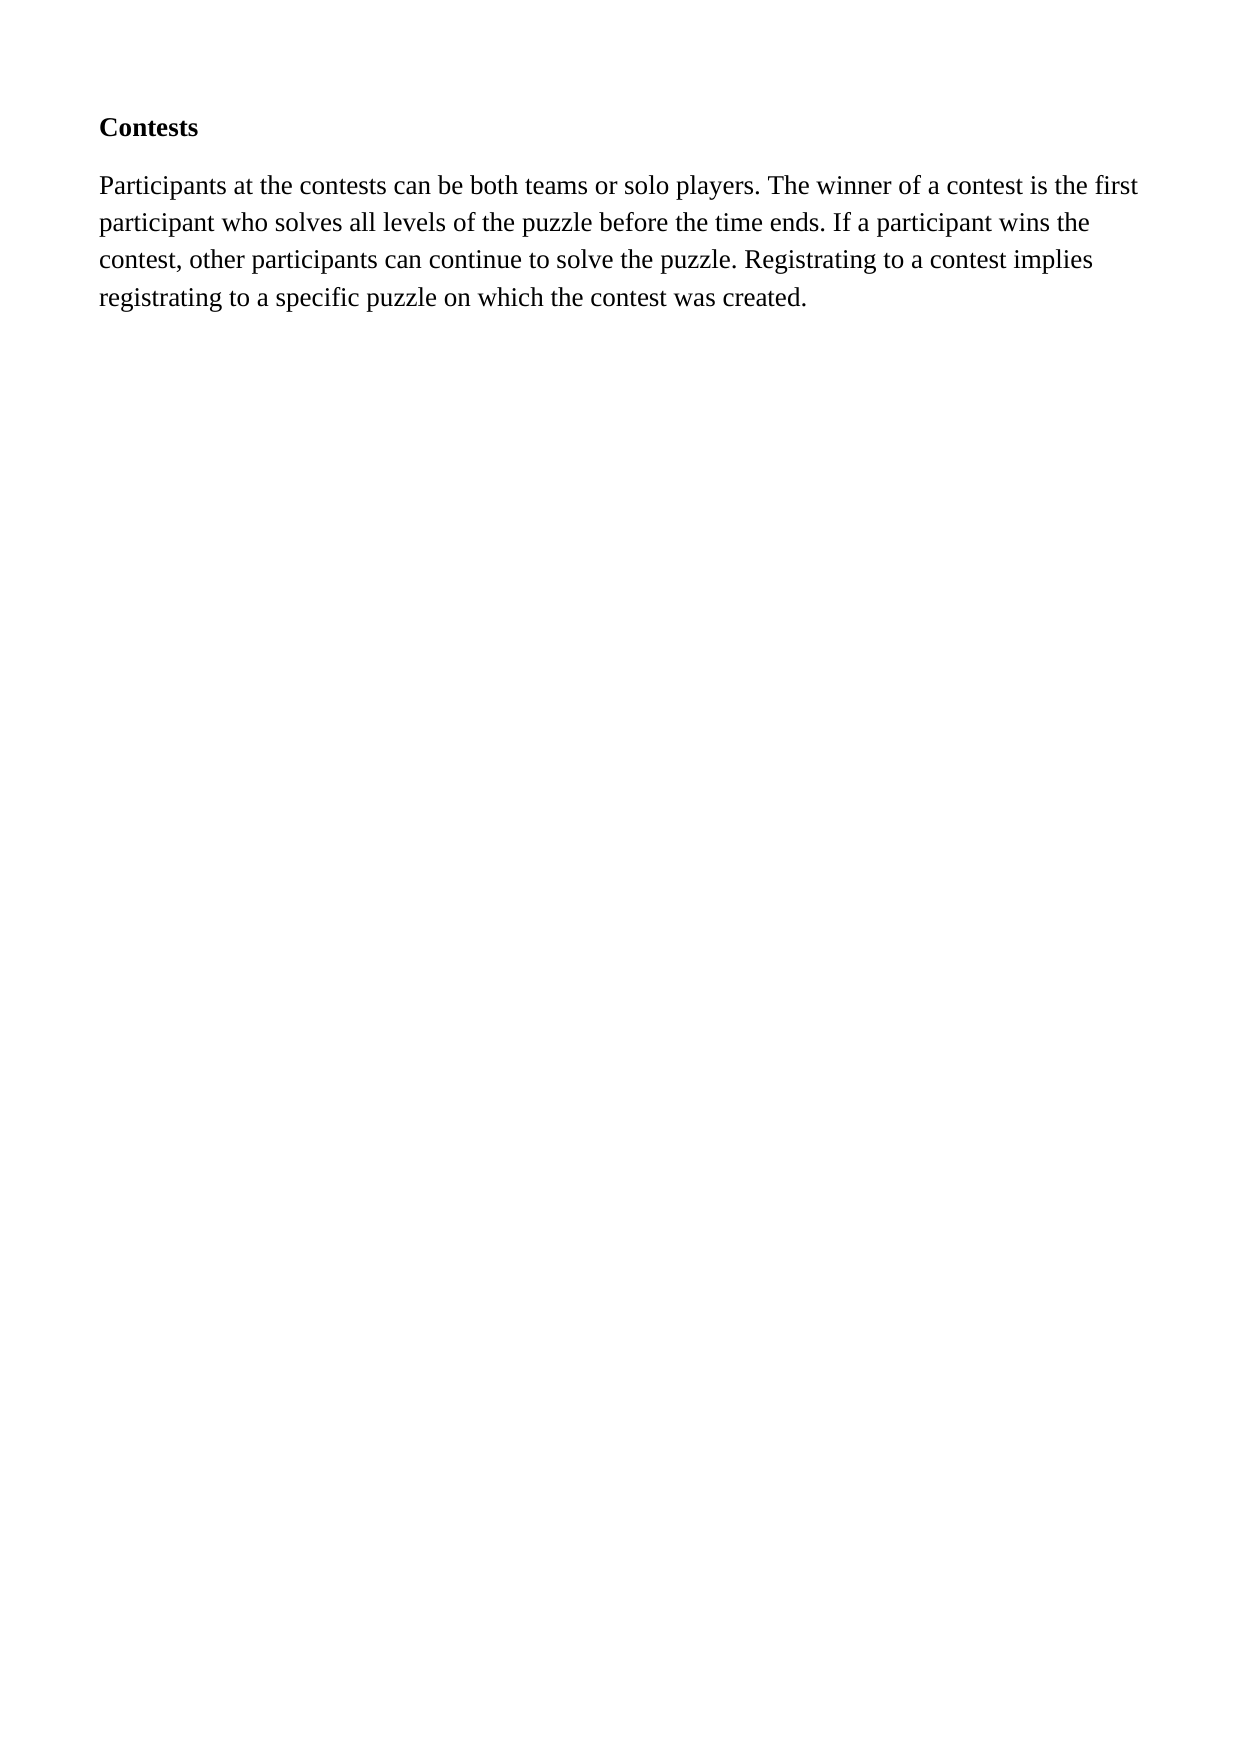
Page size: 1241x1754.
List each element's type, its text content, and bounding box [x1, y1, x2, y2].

text Contests [99, 110, 1167, 143]
text Participants at the contests can be both teams or solo players. The winner of a contest is the first participant who solves all levels of the puzzle before the time ends. If a participant wins the contest, other participants can continue to solve the puzzle. Registrating to a contest implies registrating to a specific puzzle on which the contest was created. [99, 168, 1167, 312]
